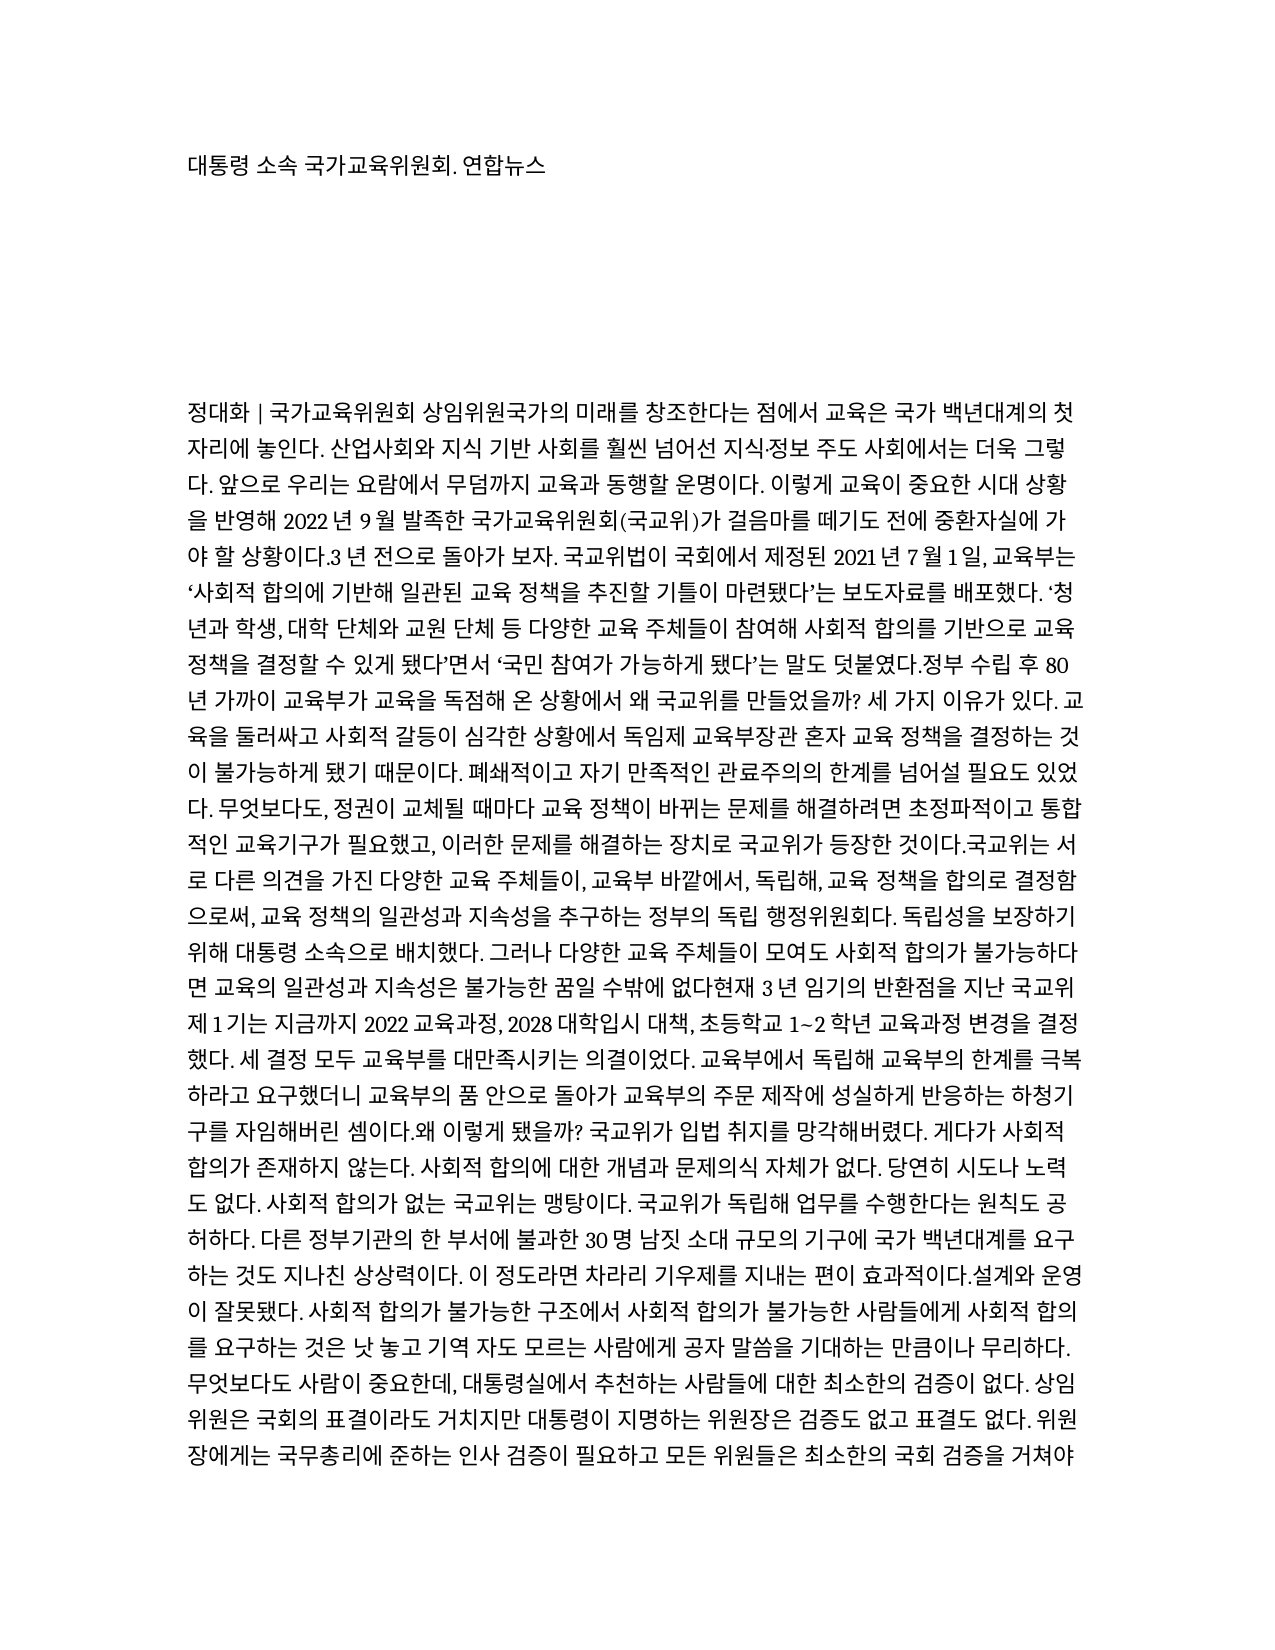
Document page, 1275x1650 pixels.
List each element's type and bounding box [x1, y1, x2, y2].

text [187, 150, 1087, 1471]
